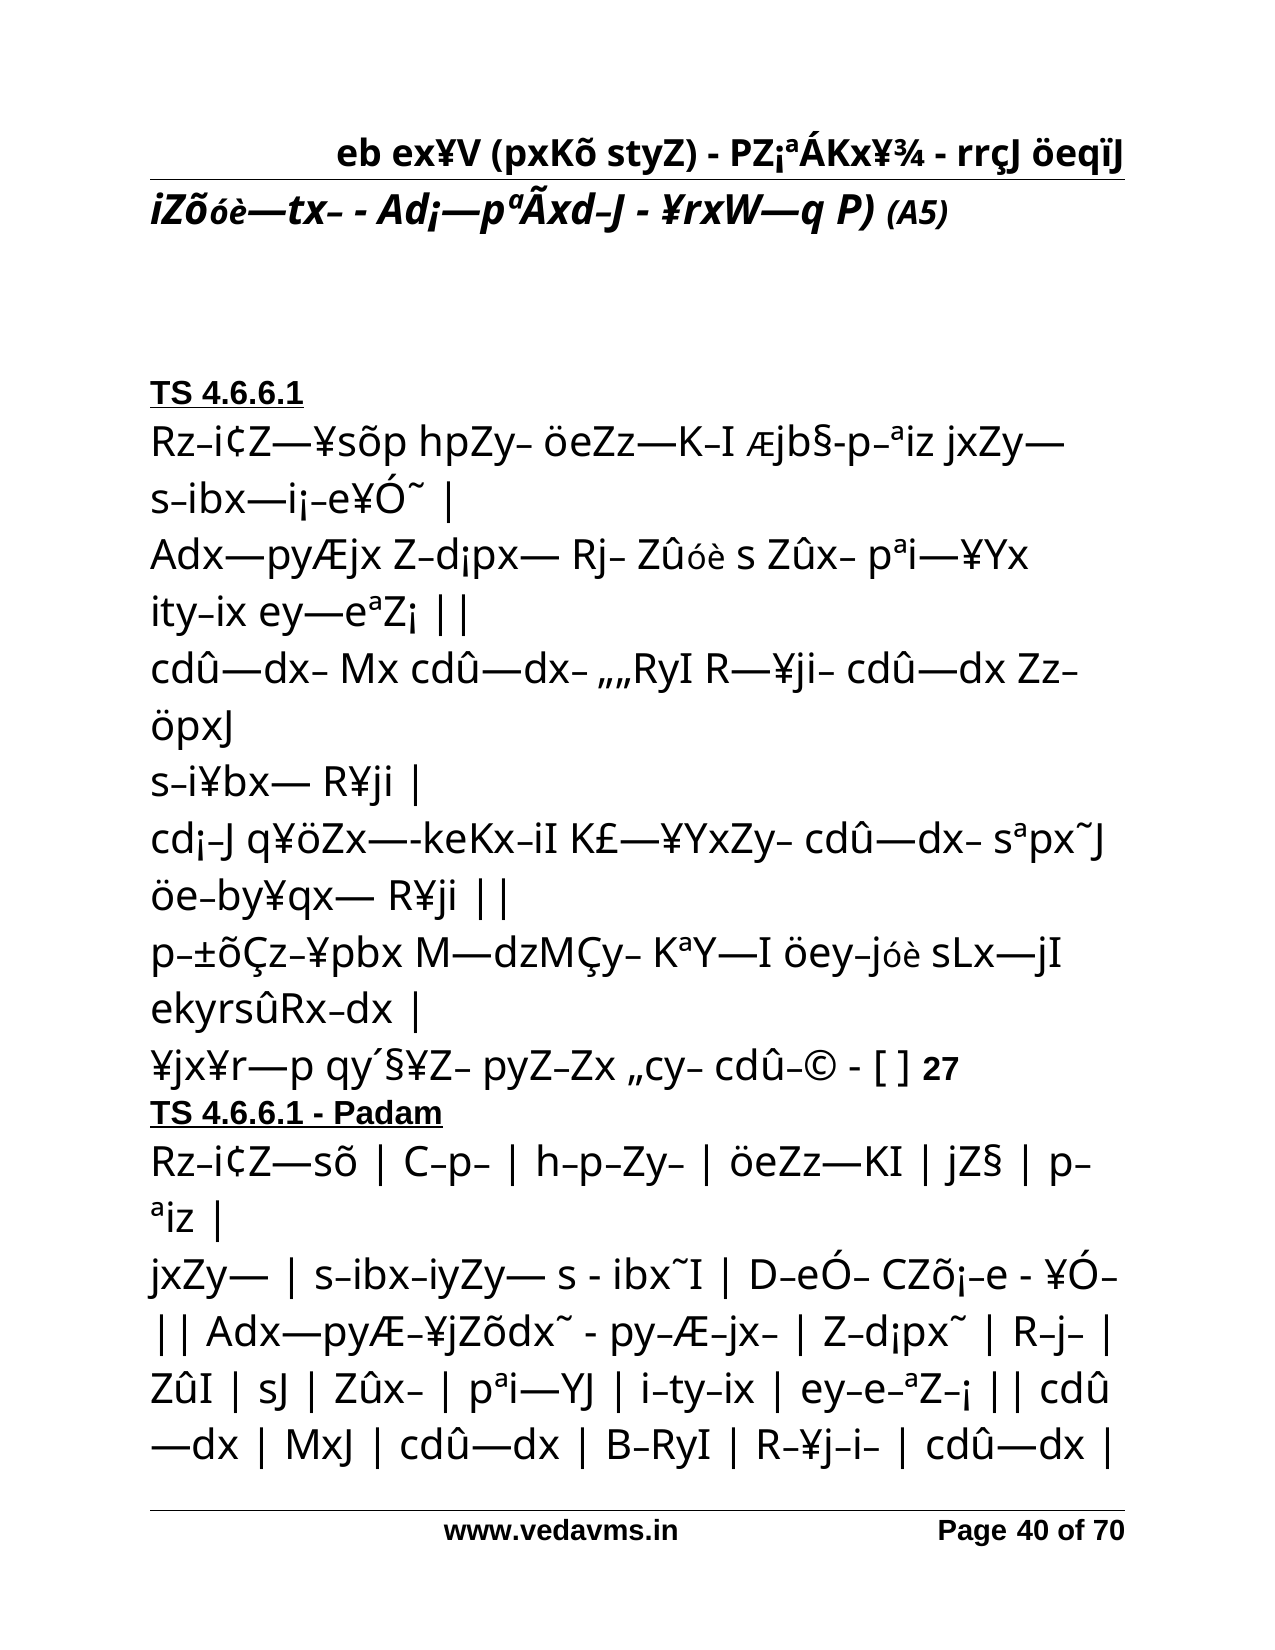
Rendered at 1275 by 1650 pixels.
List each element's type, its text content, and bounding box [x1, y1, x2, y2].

text p–±õÇz–¥pbx M—dzMÇy– KªY—I öey–jóè sLx—jI ekyrsûRx–dx | [150, 923, 1125, 1036]
text Rz–i¢Z—¥sõp hpZy– öeZz—K–I Æjb§-p–ªiz jxZy— [150, 412, 1125, 468]
text TS 4.6.6.1 [150, 373, 1181, 412]
text cdû—dx– Mx cdû—dx– „„RyI R—¥ji– cdû—dx Zz–öpxJ [150, 639, 1125, 752]
text Rz–i¢Z—sõ | C–p– | h–p–Zy– | öeZz—KI | jZ§ | p–ªiz | [150, 1131, 1125, 1245]
text TS 4.6.6.1 - Padam [150, 1093, 1125, 1131]
text s–ibx—i¡–e¥Ó˜ | [150, 468, 1125, 525]
text öe–by¥qx— R¥ji || [150, 866, 1125, 923]
text s–i¥bx— R¥ji | [150, 752, 1125, 809]
text Adx—pyÆjx Z–d¡px— Rj– Zûóè s Zûx– pªi—¥Yx [150, 525, 1125, 582]
text ¥jx¥r—p qy´§¥Z– pyZ–Zx „cy– cdû–© - [ ] 27 [150, 1036, 1125, 1093]
text ity–ix ey—eªZ¡ || [150, 582, 1125, 639]
text cd¡–J q¥öZx—-keKx–iI K£—¥YxZy– cdû—dx– sªpx˜J [150, 809, 1125, 866]
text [150, 180, 1125, 237]
